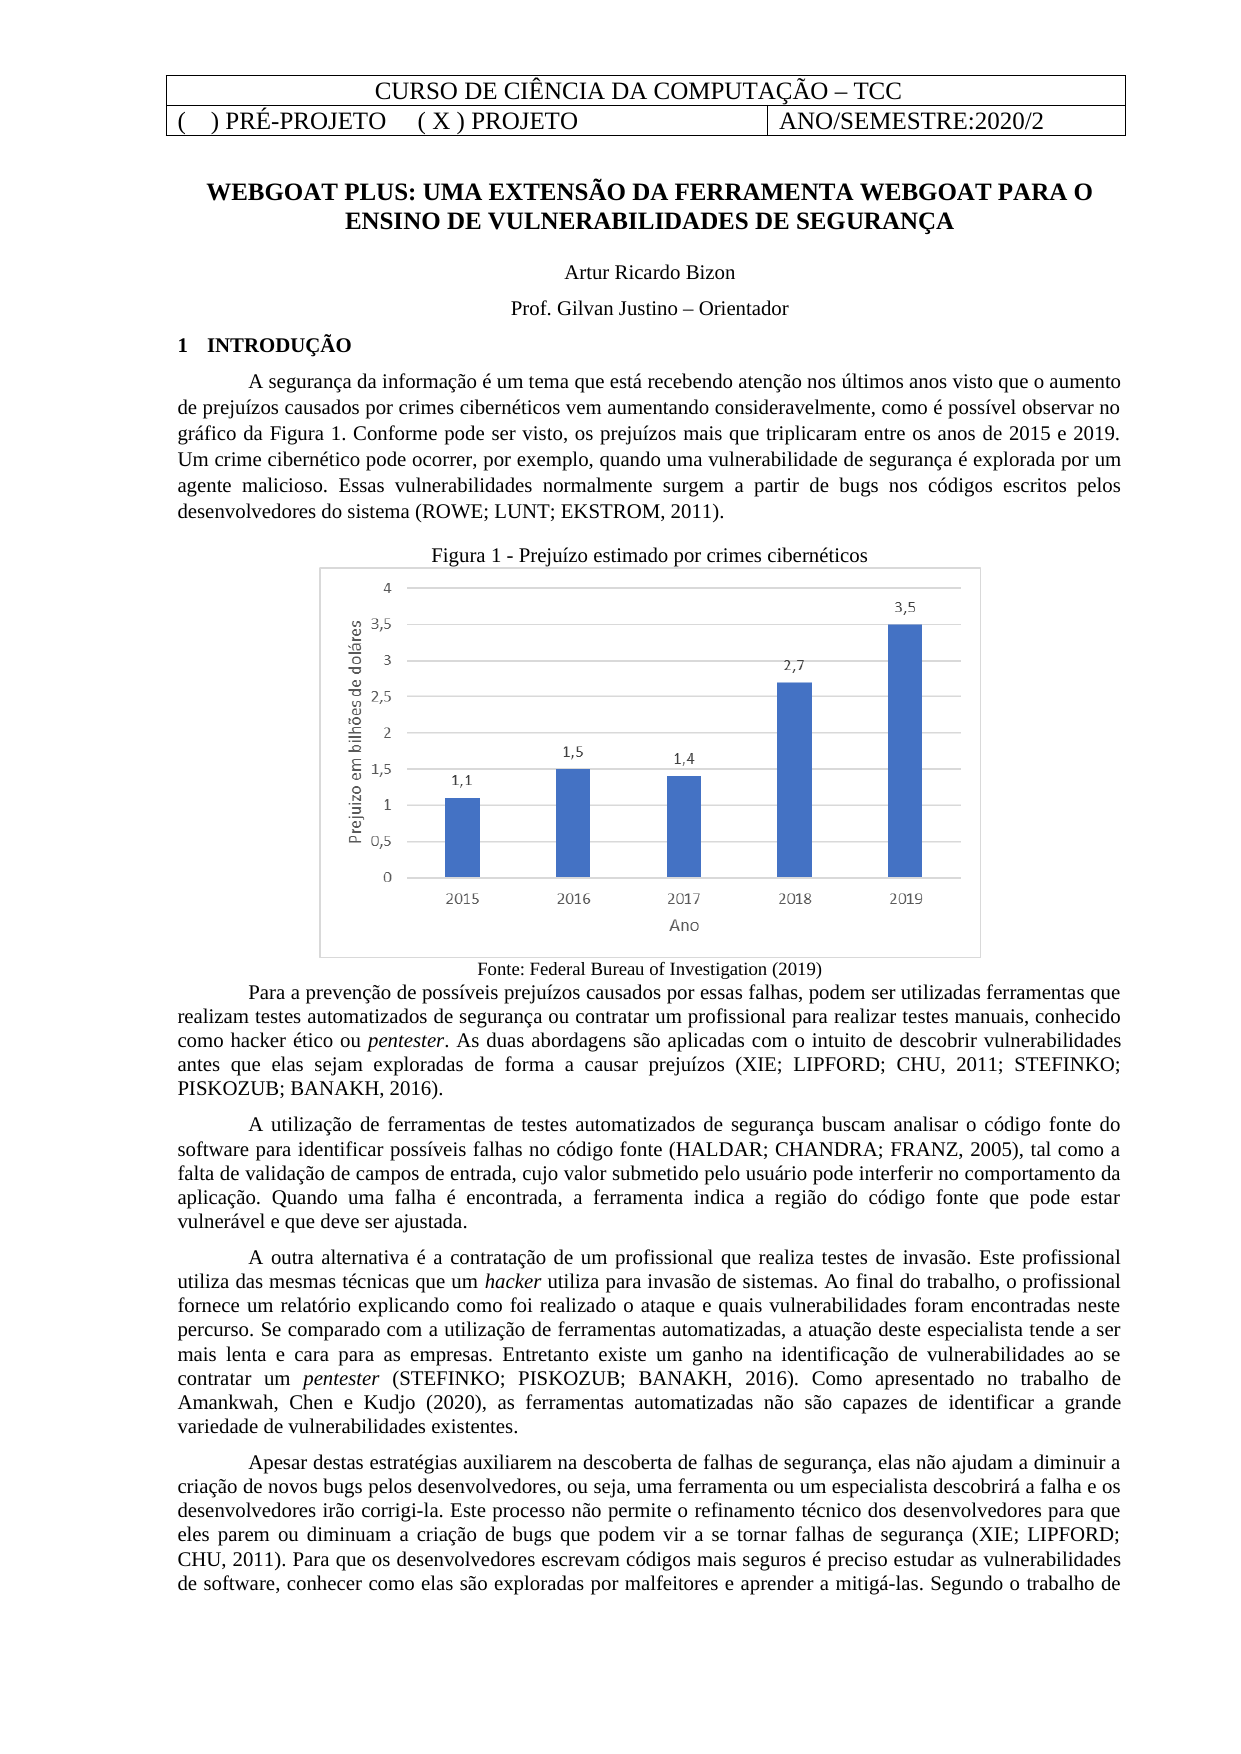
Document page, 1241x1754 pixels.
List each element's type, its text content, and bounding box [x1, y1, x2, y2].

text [177, 1450, 1122, 1594]
text Para a prevenção de possíveis prejuízos causados por essas falhas, podem ser utilizadas ferramentas que realizam testes automatizados de segurança ou contratar um profissional para realizar testes manuais, conhecido como hacker ético ou pentester. As duas abordagens são aplicadas com o intuito de descobrir vulnerabilidades antes que elas sejam exploradas de forma a causar prejuízos (XIE; LIPFORD; CHU, 2011; STEFINKO; PISKOZUB; BANAKH, 2016). [177, 979, 1122, 1100]
text A outra alternativa é a contratação de um profissional que realiza testes de invasão. Este profissional utiliza das mesmas técnicas que um hacker utiliza para invasão de sistemas. Ao final do trabalho, o profissional fornece um relatório explicando como foi realizado o ataque e quais vulnerabilidades foram encontradas neste percurso. Se comparado com a utilização de ferramentas automatizadas, a atuação deste especialista tende a ser mais lenta e cara para as empresas. Entretanto existe um ganho na identificação de vulnerabilidades ao se contratar um pentester (STEFINKO; PISKOZUB; BANAKH, 2016). Como apresentado no trabalho de Amankwah, Chen e Kudjo (2020), as ferramentas automatizadas não são capazes de identificar a grande variedade de vulnerabilidades existentes. [177, 1245, 1122, 1438]
text Artur Ricardo Bizon [177, 260, 1122, 284]
text Webgoat plus: uma extensão da ferramenta webgoat para o ensino de vulnerabilidades de segurança [177, 177, 1122, 235]
text Fonte: Federal Bureau of Investigation (2019) [177, 958, 1122, 979]
text A segurança da informação é um tema que está recebendo atenção nos últimos anos visto que o aumento de prejuízos causados por crimes cibernéticos vem aumentando consideravelmente, como é possível observar no gráfico da Figura 1. Conforme pode ser visto, os prejuízos mais que triplicaram entre os anos de 2015 e 2019. Um crime cibernético pode ocorrer, por exemplo, quando uma vulnerabilidade de segurança é explorada por um agente malicioso. Essas vulnerabilidades normalmente surgem a partir de bugs nos códigos escritos pelos desenvolvedores do sistema (ROWE; LUNT; EKSTROM, 2011). [177, 369, 1122, 523]
text Figura 1 - Prejuízo estimado por crimes cibernéticos [177, 543, 1122, 567]
text A utilização de ferramentas de testes automatizados de segurança buscam analisar o código fonte do software para identificar possíveis falhas no código fonte (HALDAR; CHANDRA; FRANZ, 2005), tal como a falta de validação de campos de entrada, cujo valor submetido pelo usuário pode interferir no comportamento da aplicação. Quando uma falha é encontrada, a ferramenta indica a região do código fonte que pode estar vulnerável e que deve ser ajustada. [177, 1112, 1122, 1233]
subtitle Introdução [177, 333, 1122, 357]
text Prof. Gilvan Justino – Orientador [177, 296, 1122, 320]
picture [319, 567, 981, 958]
